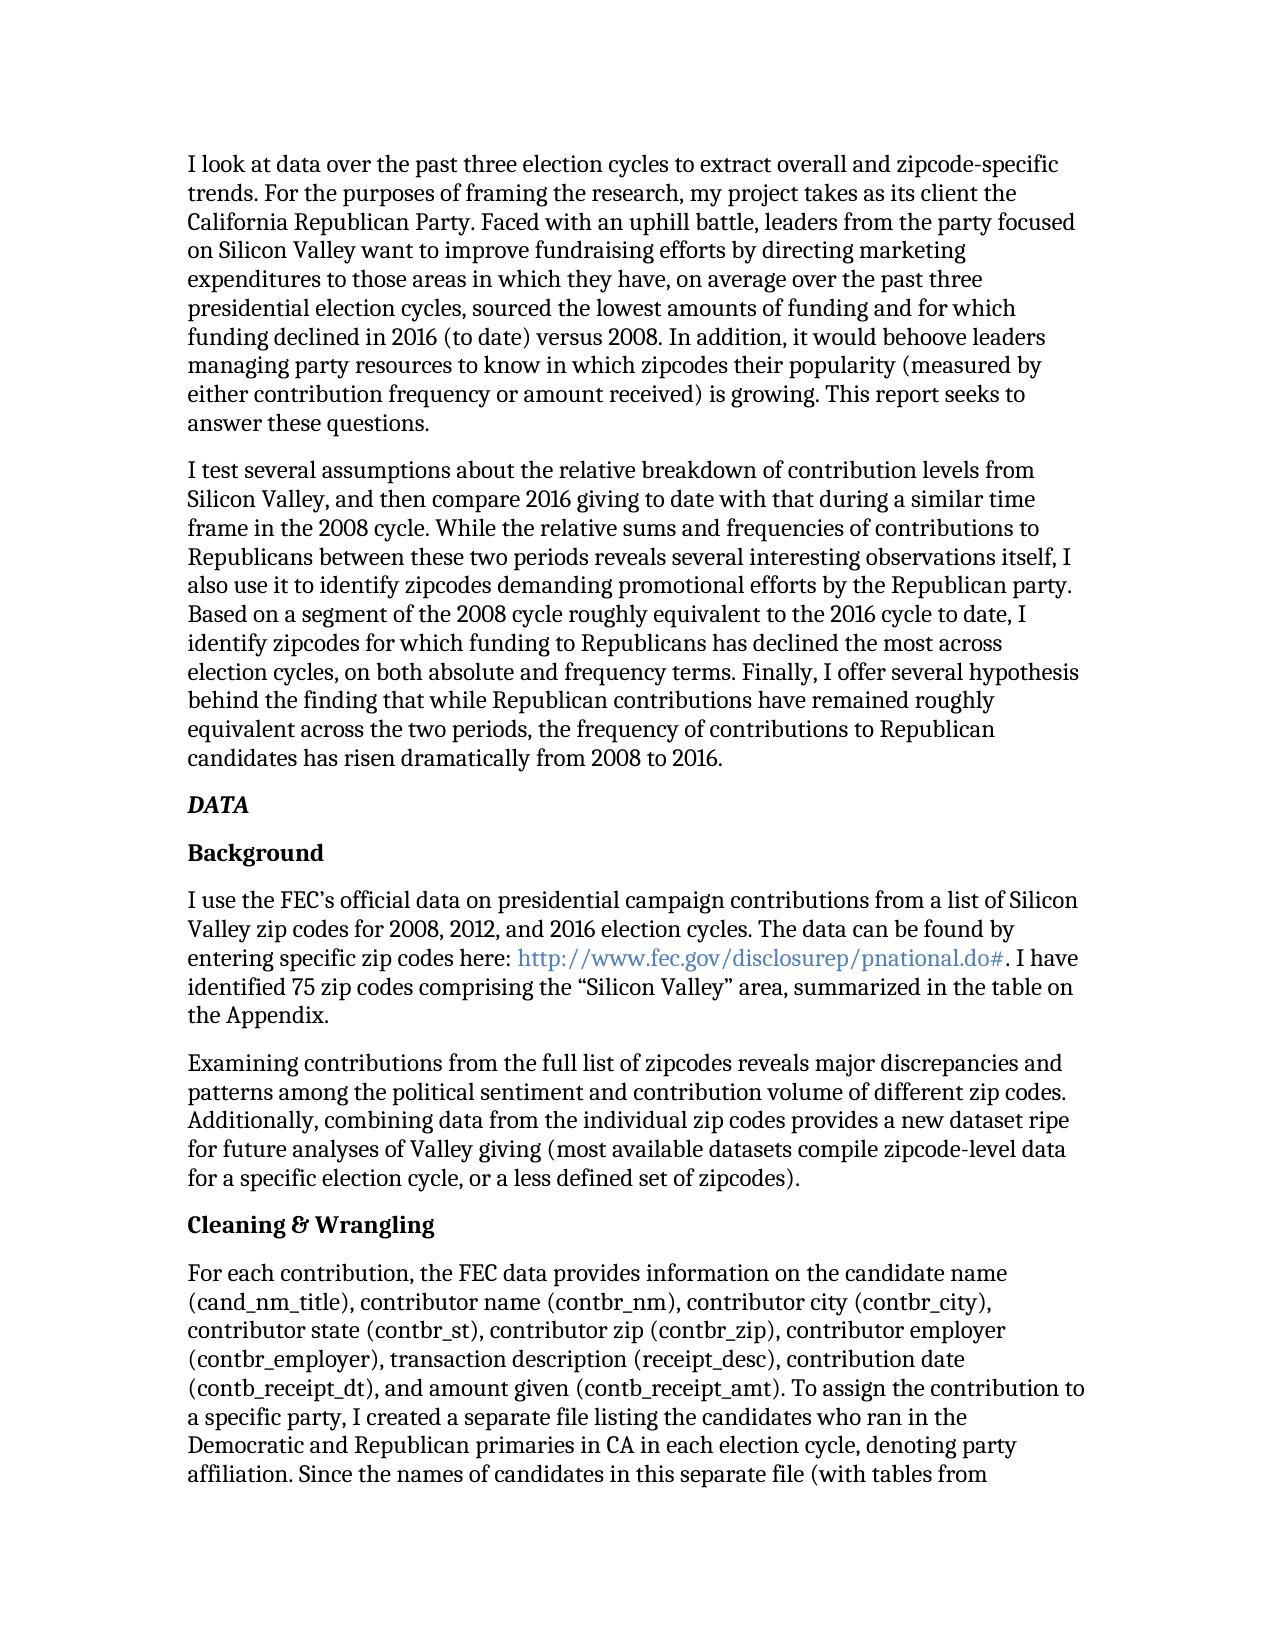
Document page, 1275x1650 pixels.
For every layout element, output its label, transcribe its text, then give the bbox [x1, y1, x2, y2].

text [187, 1259, 1087, 1489]
text I test several assumptions about the relative breakdown of contribution levels from Silicon Valley, and then compare 2016 giving to date with that during a similar time frame in the 2008 cycle. While the relative sums and frequencies of contributions to Republicans between these two periods reveals several interesting observations itself, I also use it to identify zipcodes demanding promotional efforts by the Republican party. Based on a segment of the 2008 cycle roughly equivalent to the 2016 cycle to date, I identify zipcodes for which funding to Republicans has declined the most across election cycles, on both absolute and frequency terms. Finally, I offer several hypothesis behind the finding that while Republican contributions have remained roughly equivalent across the two periods, the frequency of contributions to Republican candidates has risen dramatically from 2008 to 2016. [187, 456, 1087, 772]
text Cleaning & Wrangling [187, 1211, 1087, 1240]
text I look at data over the past three election cycles to extract overall and zipcode-specific trends. For the purposes of framing the research, my project takes as its client the California Republican Party. Faced with an uphill battle, leaders from the party focused on Silicon Valley want to improve fundraising efforts by directing marketing expenditures to those areas in which they have, on average over the past three presidential election cycles, sourced the lowest amounts of funding and for which funding declined in 2016 (to date) versus 2008. In addition, it would behoove leaders managing party resources to know in which zipcodes their popularity (measured by either contribution frequency or amount received) is growing. This report seeks to answer these questions. [187, 150, 1087, 437]
text Background [187, 839, 1087, 867]
text Examining contributions from the full list of zipcodes reveals major discrepancies and patterns among the political sentiment and contribution volume of different zip codes. Additionally, combining data from the individual zip codes provides a new dataset ripe for future analyses of Valley giving (most available datasets compile zipcode-level data for a specific election cycle, or a less defined set of zipcodes). [187, 1049, 1087, 1192]
text I use the FEC’s official data on presidential campaign contributions from a list of Silicon Valley zip codes for 2008, 2012, and 2016 election cycles. The data can be found by entering specific zip codes here: http://www.fec.gov/disclosurep/pnational.do#. I have identified 75 zip codes comprising the “Silicon Valley” area, summarized in the table on the Appendix. [187, 886, 1087, 1030]
text DATA [187, 791, 1087, 820]
